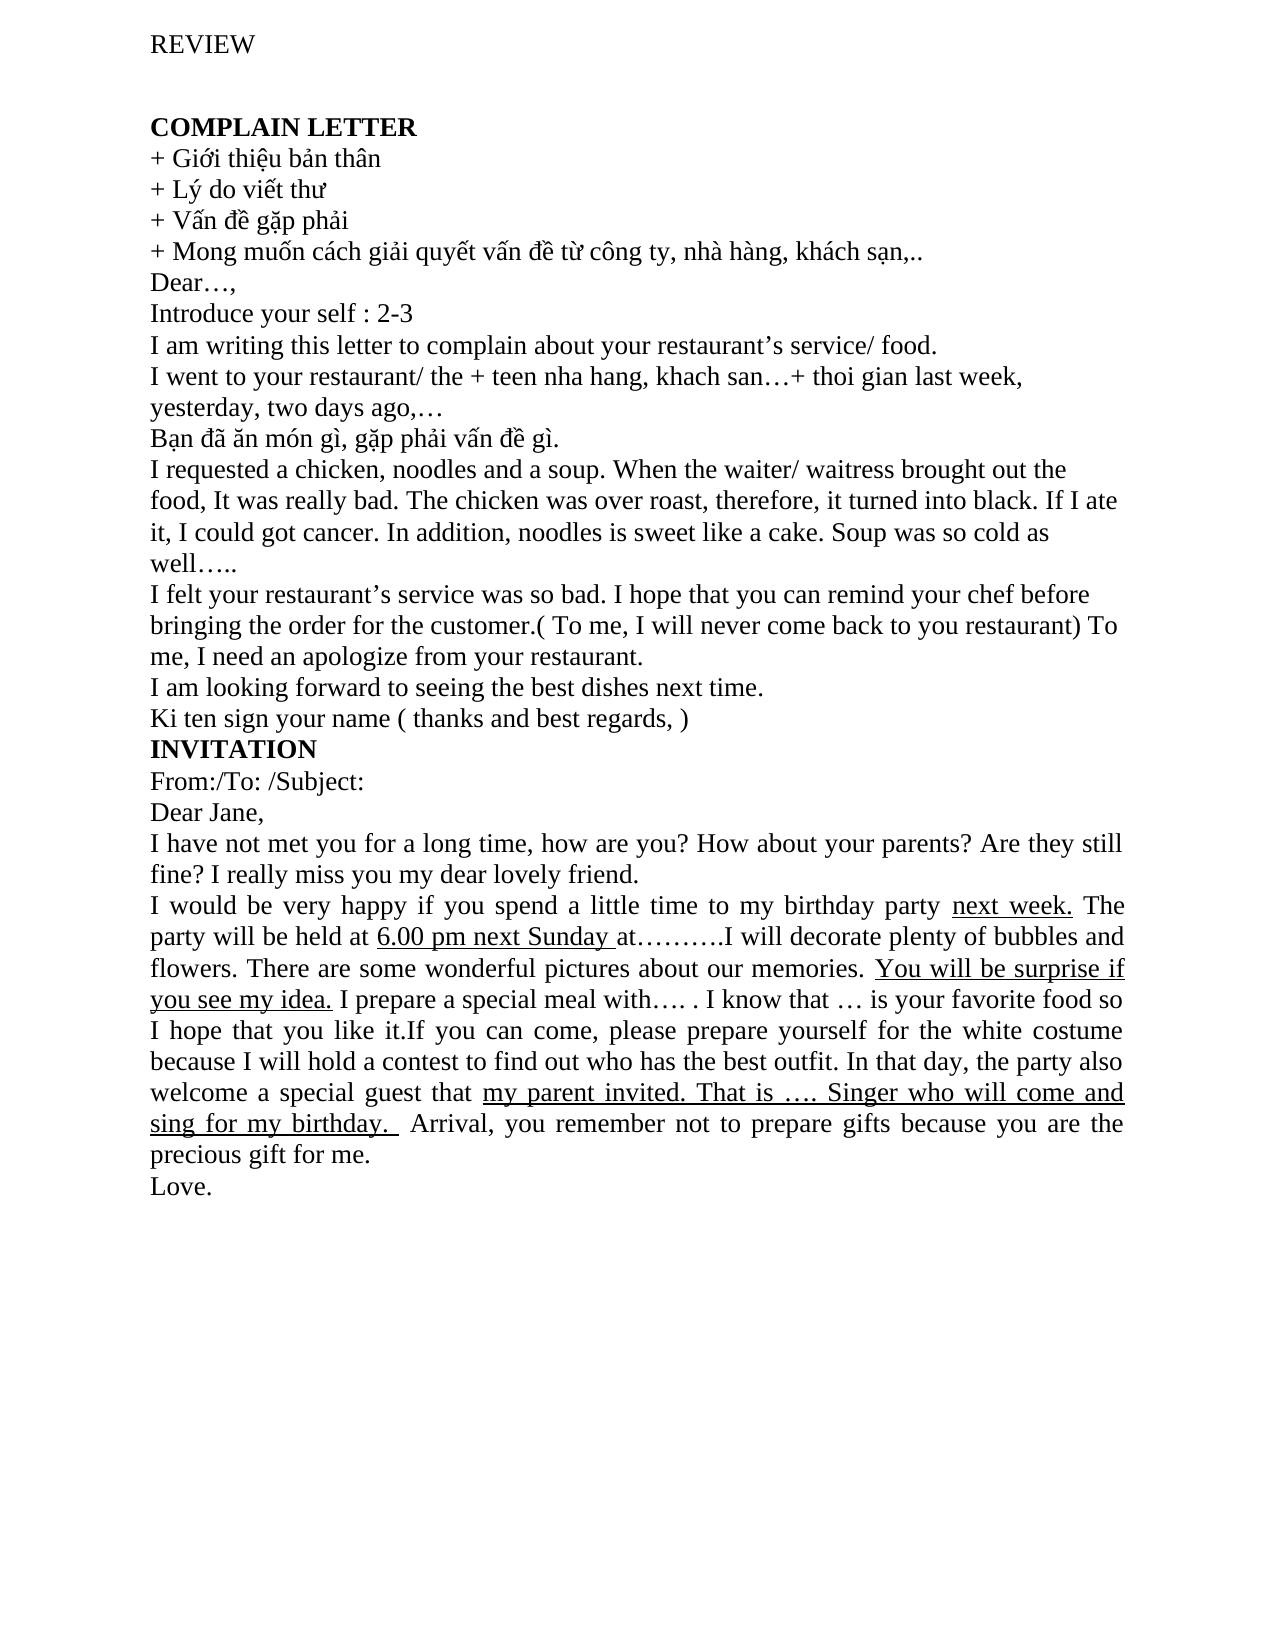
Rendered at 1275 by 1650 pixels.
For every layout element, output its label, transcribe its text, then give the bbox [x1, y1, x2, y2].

text I am writing this letter to complain about your restaurant’s service/ food. [150, 329, 1125, 360]
text I went to your restaurant/ the + teen nha hang, khach san…+ thoi gian last week, yesterday, two days ago,… [150, 360, 1125, 422]
text I am looking forward to seeing the best dishes next time. [150, 671, 1125, 702]
text + Vấn đề gặp phải [150, 204, 1125, 235]
text + Giới thiệu bản thân [150, 142, 1125, 173]
text From:/To: /Subject: [150, 765, 1125, 796]
text Dear…, [150, 266, 1125, 298]
text Bạn đã ăn món gì, gặp phải vấn đề gì. [150, 422, 1125, 453]
text Love. [150, 1170, 1125, 1201]
text + Mong muốn cách giải quyết vấn đề từ công ty, nhà hàng, khách sạn,.. [150, 235, 1125, 266]
text Introduce your self : 2-3 [150, 298, 1125, 329]
text Dear Jane, [150, 796, 1125, 827]
text I requested a chicken, noodles and a soup. When the waiter/ waitress brought out the food, It was really bad. The chicken was over roast, therefore, it turned into black. If I ate it, I could got cancer. In addition, noodles is sweet like a cake. Soup was so cold as well….. [150, 453, 1125, 578]
text I have not met you for a long time, how are you? How about your parents? Are they still fine? I really miss you my dear lovely friend. [150, 827, 1125, 889]
text I felt your restaurant’s service was so bad. I hope that you can remind your chef before bringing the order for the customer.( To me, I will never come back to you restaurant) To me, I need an apologize from your restaurant. [150, 578, 1125, 671]
text INVITATION [150, 734, 1125, 765]
text + Lý do viết thư [150, 173, 1125, 204]
text I would be very happy if you spend a little time to my birthday party next week. The party will be held at 6.00 pm next Sunday at……….I will decorate plenty of bubbles and flowers. There are some wonderful pictures about our memories. You will be surprise if you see my idea. I prepare a special meal with…. . I know that … is your favorite food so I hope that you like it.If you can come, please prepare yourself for the white costume because I will hold a contest to find out who has the best outfit. In that day, the party also welcome a special guest that my parent invited. That is …. Singer who will come and sing for my birthday. Arrival, you remember not to prepare gifts because you are the precious gift for me. [150, 889, 1125, 1170]
text Ki ten sign your name ( thanks and best regards, ) [150, 702, 1125, 734]
text COMPLAIN LETTER [150, 111, 1125, 142]
